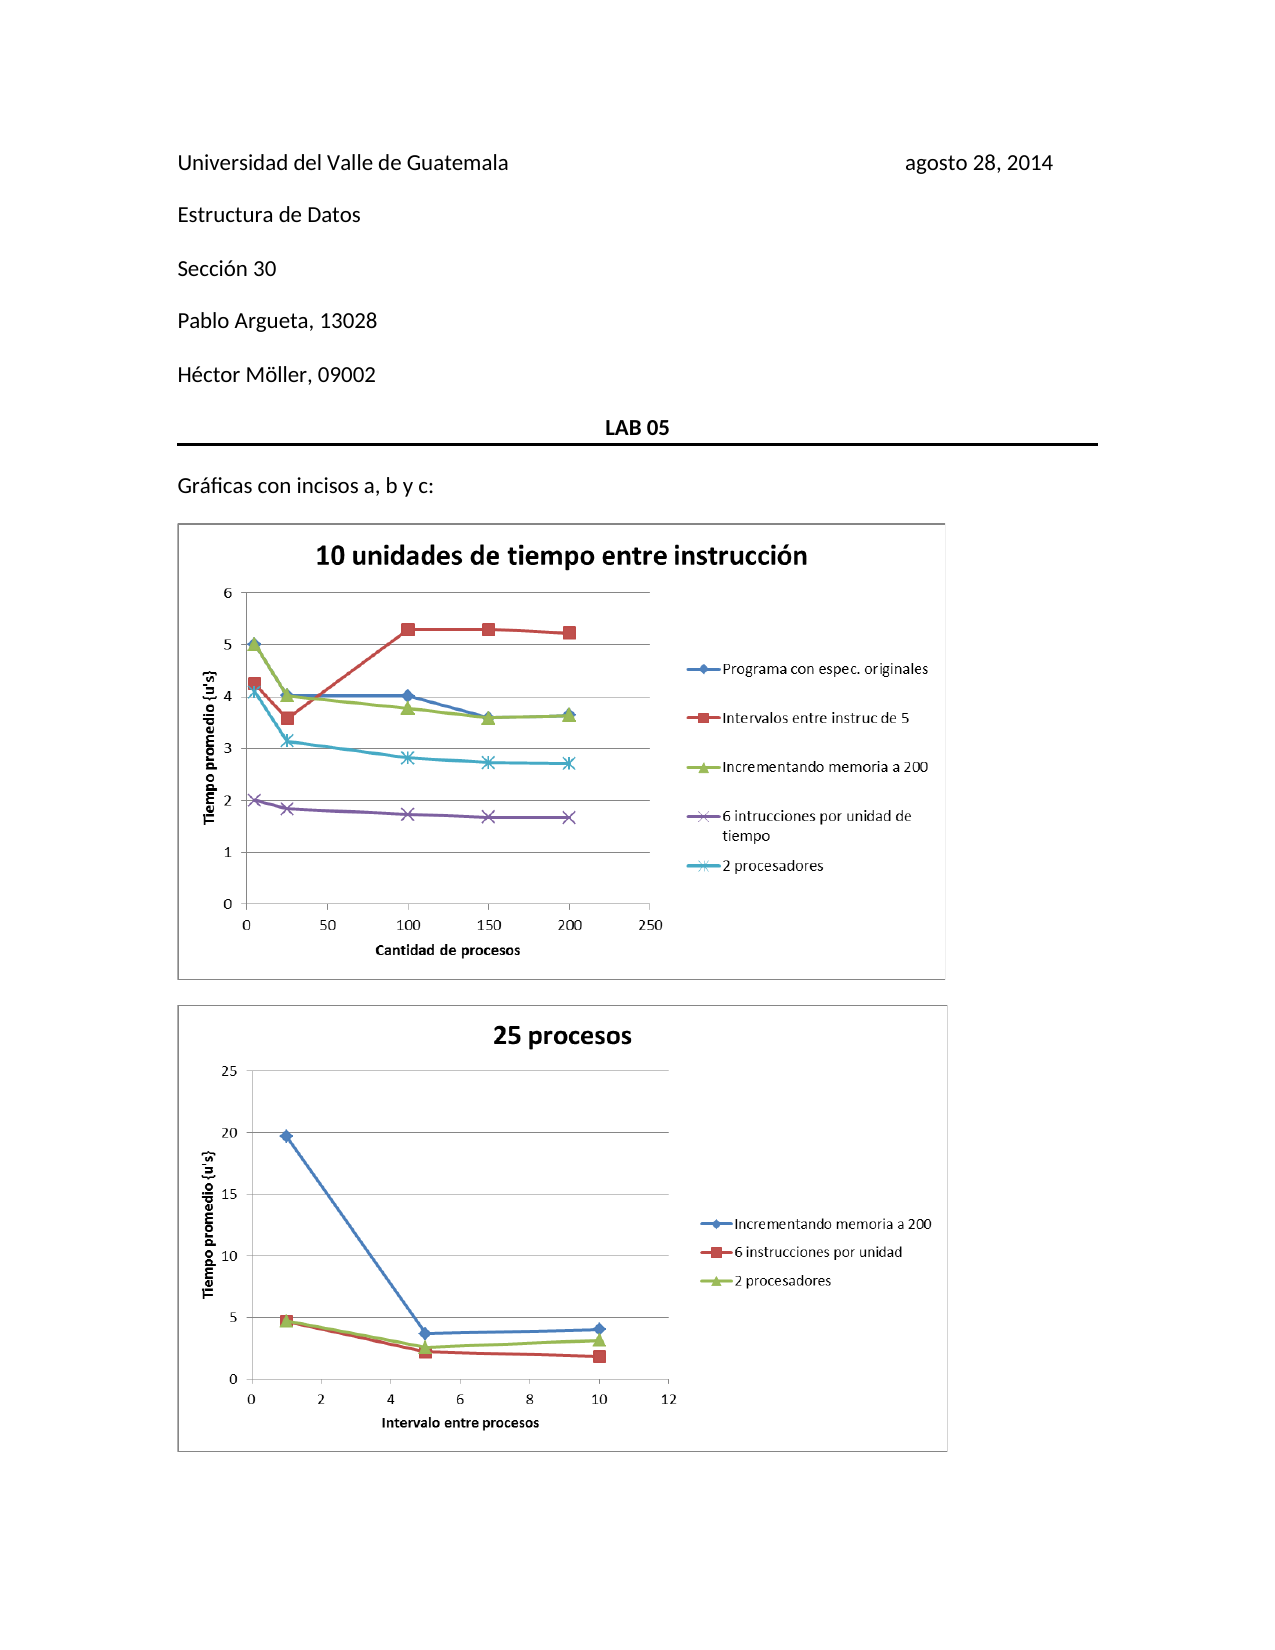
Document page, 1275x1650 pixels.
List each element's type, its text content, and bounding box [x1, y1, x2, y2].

text Héctor Möller, 09002 [177, 360, 1098, 388]
text Universidad del Valle de Guatemala agosto 28, 2014 [177, 148, 1098, 176]
text Pablo Argueta, 13028 [177, 307, 1098, 335]
text Gráficas con incisos a, b y c: [177, 471, 1098, 499]
text LAB 05 [177, 413, 1098, 443]
text Sección 30 [177, 254, 1098, 282]
picture [177, 1005, 948, 1452]
text Estructura de Datos [177, 201, 1098, 229]
picture [177, 523, 946, 980]
